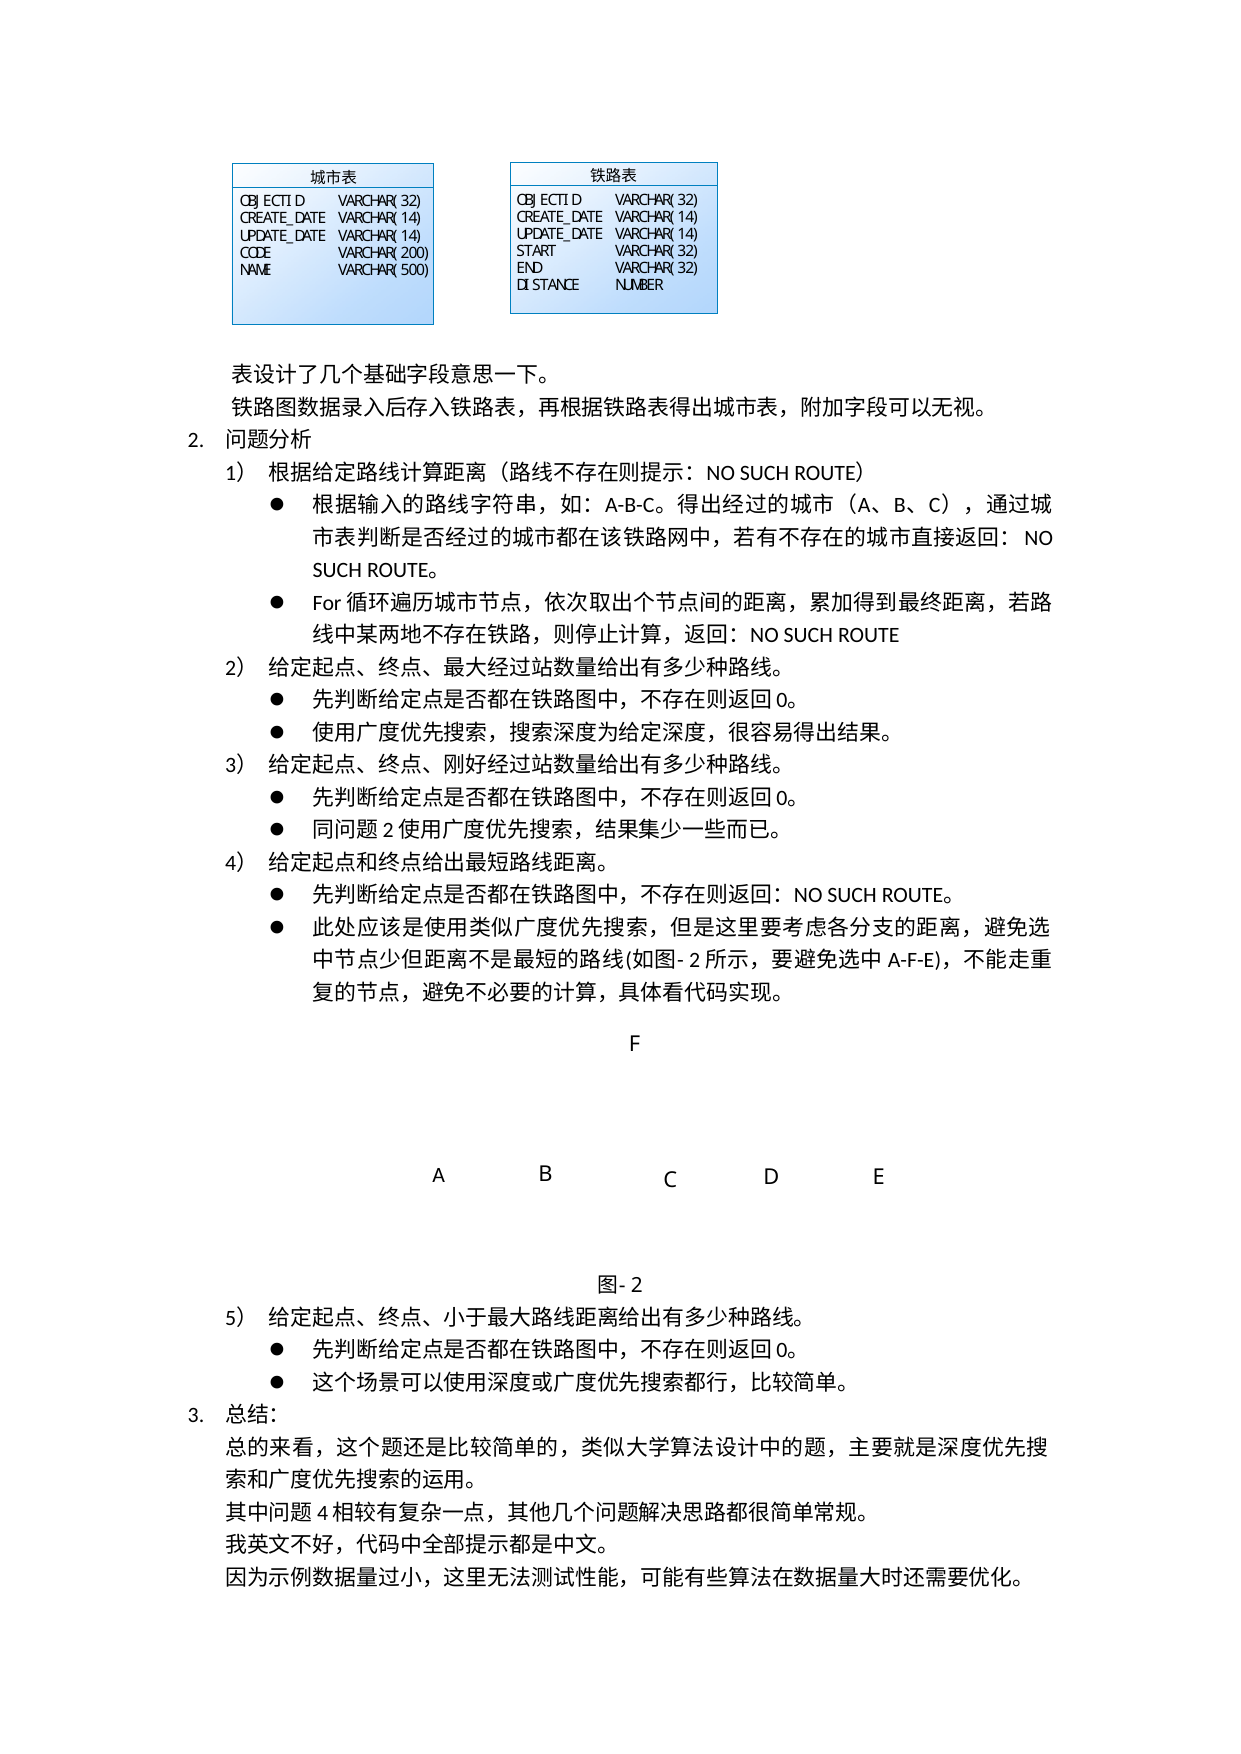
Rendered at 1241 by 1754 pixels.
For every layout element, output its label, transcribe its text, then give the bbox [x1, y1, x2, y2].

list 总的来看，这个题还是比较简单的，类似大学算法设计中的题，主要就是深度优先搜索和广度优先搜索的运用。 [225, 1429, 1053, 1494]
list 根据给定路线计算距离（路线不存在则提示：NO SUCH ROUTE） [225, 454, 1053, 487]
list 根据输入的路线字符串，如：A-B-C。得出经过的城市（A、B、C），通过城市表判断是否经过的城市都在该铁路网中，若有不存在的城市直接返回：NO SUCH ROUTE。 [269, 487, 1053, 584]
list 问题分析 [187, 422, 1053, 454]
list 因为示例数据量过小，这里无法测试性能，可能有些算法在数据量大时还需要优化。 [225, 1559, 1053, 1592]
list 使用广度优先搜索，搜索深度为给定深度，很容易得出结果。 [269, 714, 1053, 747]
text 图- 2 [187, 1267, 1053, 1299]
list 这个场景可以使用深度或广度优先搜索都行，比较简单。 [269, 1364, 1053, 1397]
list 先判断给定点是否都在铁路图中，不存在则返回0。 [269, 779, 1053, 812]
text 铁路图数据录入后存入铁路表，再根据铁路表得出城市表，附加字段可以无视。 [187, 389, 1053, 422]
list 总结： [187, 1397, 1053, 1429]
list 同问题2使用广度优先搜索，结果集少一些而已。 [269, 812, 1053, 844]
list 此处应该是使用类似广度优先搜索，但是这里要考虑各分支的距离，避免选中节点少但距离不是最短的路线(如图- 2所示，要避免选中A-F-E)，不能走重复的节点，避免不必要的计算，具体看代码实现。 [269, 909, 1053, 1007]
list 给定起点、终点、刚好经过站数量给出有多少种路线。 [225, 747, 1053, 779]
list 先判断给定点是否都在铁路图中，不存在则返回：NO SUCH ROUTE。 [269, 877, 1053, 909]
list 先判断给定点是否都在铁路图中，不存在则返回0。 [269, 1332, 1053, 1364]
list 给定起点、终点、小于最大路线距离给出有多少种路线。 [225, 1299, 1053, 1332]
list 其中问题4相较有复杂一点，其他几个问题解决思路都很简单常规。 [225, 1494, 1053, 1527]
list 给定起点和终点给出最短路线距离。 [225, 844, 1053, 877]
text 表设计了几个基础字段意思一下。 [187, 357, 1053, 389]
list 先判断给定点是否都在铁路图中，不存在则返回0。 [269, 682, 1053, 714]
list For循环遍历城市节点，依次取出个节点间的距离，累加得到最终距离，若路线中某两地不存在铁路，则停止计算，返回：NO SUCH ROUTE [269, 584, 1053, 649]
list 给定起点、终点、最大经过站数量给出有多少种路线。 [225, 649, 1053, 682]
list 我英文不好，代码中全部提示都是中文。 [225, 1527, 1053, 1559]
